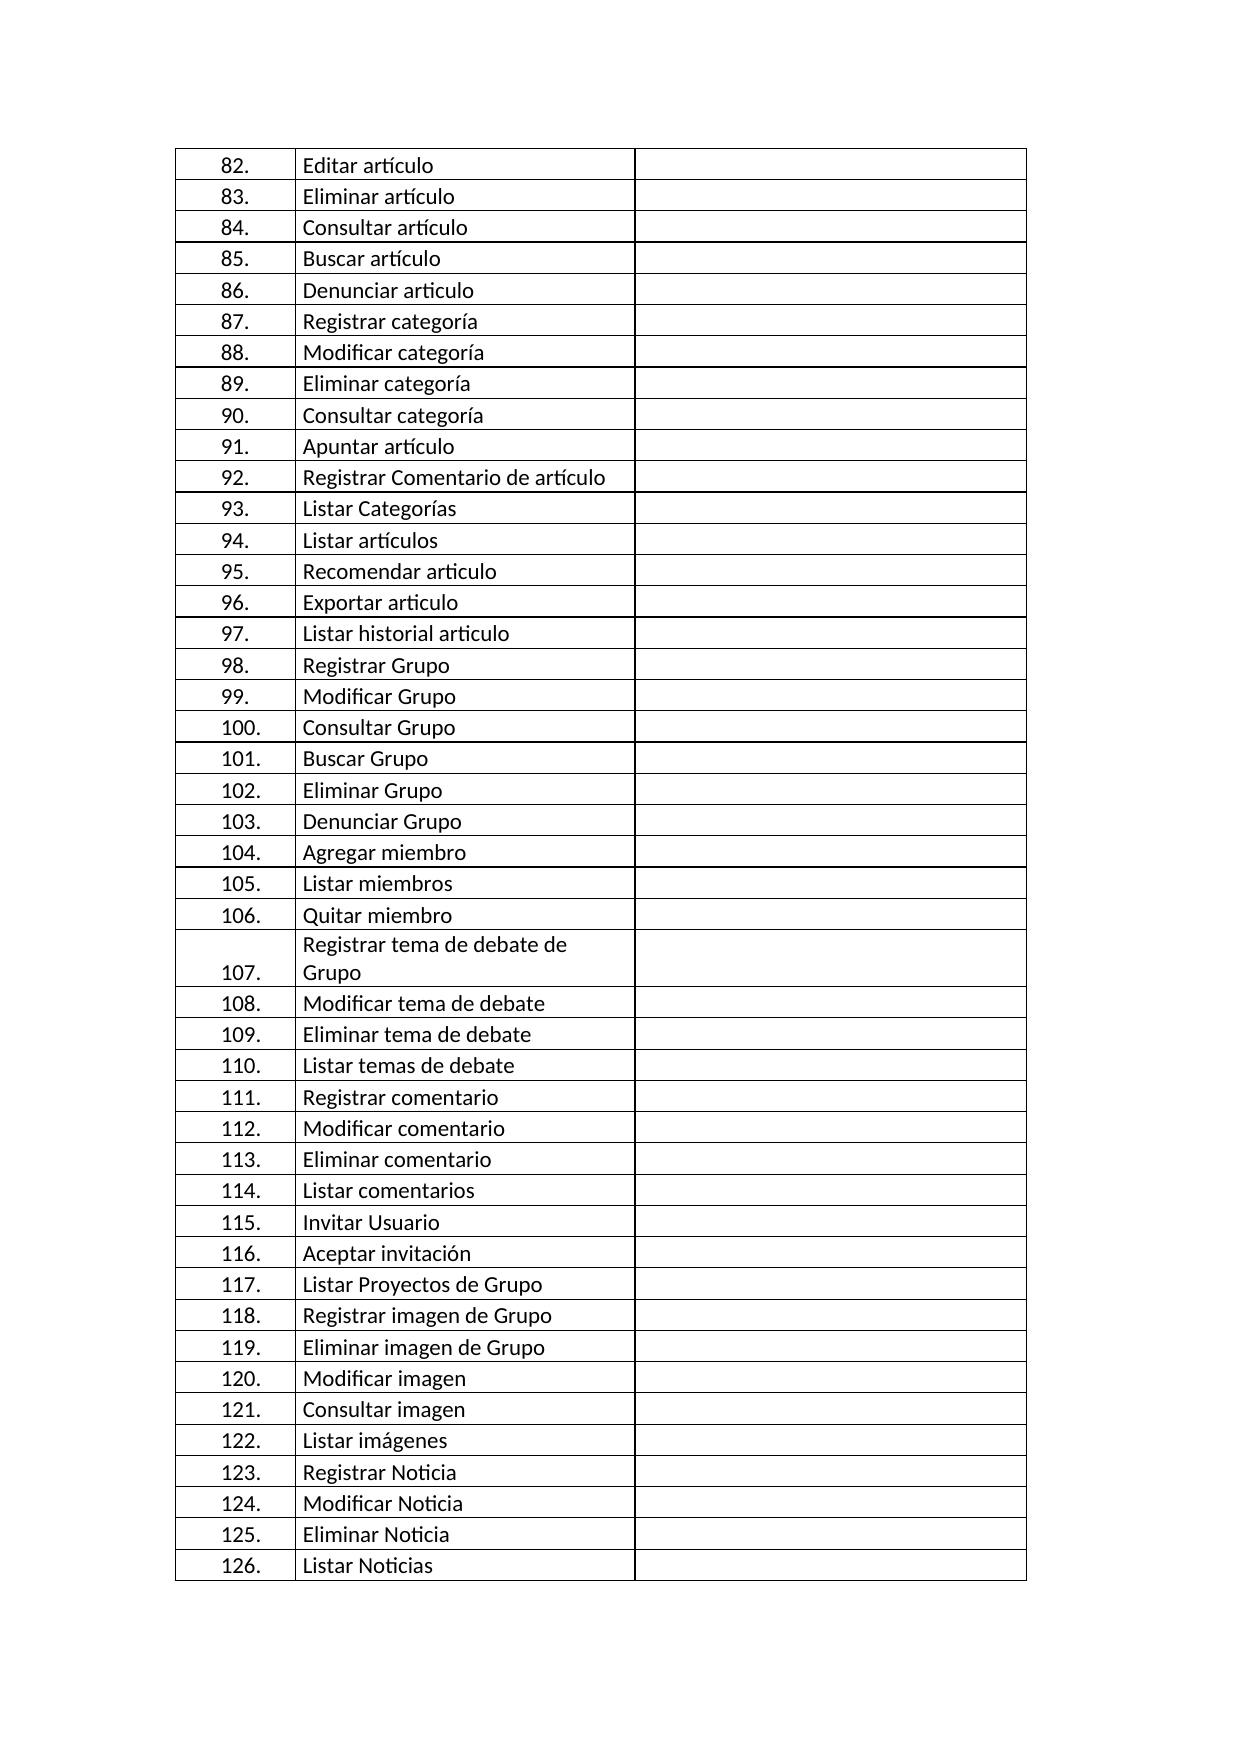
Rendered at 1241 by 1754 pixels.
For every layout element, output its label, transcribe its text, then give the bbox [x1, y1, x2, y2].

table_cell [636, 149, 1026, 179]
table_cell [176, 649, 295, 679]
table_cell Consultar imagen [296, 1393, 634, 1423]
table_cell Listar artículos [296, 524, 634, 554]
table_cell Eliminar imagen de Grupo [296, 1331, 634, 1361]
table_cell [176, 1268, 295, 1298]
table_cell [636, 899, 1026, 929]
table_cell Denunciar articulo [296, 274, 634, 304]
table_cell Eliminar Grupo [296, 774, 634, 804]
table_cell Modificar Noticia [296, 1487, 634, 1517]
table_cell Registrar tema de debate de Grupo [296, 930, 634, 986]
table_cell [636, 805, 1026, 835]
table_cell [176, 586, 295, 616]
table_cell Modificar Grupo [296, 680, 634, 710]
table_cell Modificar imagen [296, 1362, 634, 1392]
table_cell [176, 711, 295, 741]
table_cell Registrar Noticia [296, 1456, 634, 1486]
table_cell [176, 524, 295, 554]
table_cell [176, 211, 295, 241]
table_cell [176, 743, 295, 773]
table_cell Modificar comentario [296, 1112, 634, 1142]
table_cell Listar Categorías [296, 493, 634, 523]
table_cell [636, 649, 1026, 679]
table_cell [176, 1112, 295, 1142]
table_cell [176, 1237, 295, 1267]
table_cell Registrar categoría [296, 305, 634, 335]
table_cell [636, 1081, 1026, 1111]
table_cell [636, 336, 1026, 366]
table_cell Listar historial articulo [296, 618, 634, 648]
table_cell [636, 274, 1026, 304]
table_cell [636, 987, 1026, 1017]
table_cell [176, 305, 295, 335]
table_cell [636, 1300, 1026, 1330]
table_cell Consultar Grupo [296, 711, 634, 741]
table_cell [176, 368, 295, 398]
table_cell [636, 1206, 1026, 1236]
table_cell [176, 461, 295, 491]
table_cell Recomendar articulo [296, 555, 634, 585]
table_cell [176, 868, 295, 898]
table_cell [636, 930, 1026, 986]
table_cell [636, 493, 1026, 523]
table_cell [176, 774, 295, 804]
table_cell Aceptar invitación [296, 1237, 634, 1267]
table_cell [636, 680, 1026, 710]
table_cell Listar miembros [296, 868, 634, 898]
table_cell Denunciar Grupo [296, 805, 634, 835]
table_cell [636, 1018, 1026, 1048]
table_cell [636, 1175, 1026, 1205]
table_cell [636, 1487, 1026, 1517]
table_cell Editar artículo [296, 149, 634, 179]
table_cell [176, 680, 295, 710]
table_cell [176, 180, 295, 210]
table_cell [636, 211, 1026, 241]
table_cell [176, 149, 295, 179]
table_cell Registrar Comentario de artículo [296, 461, 634, 491]
table_cell Listar Proyectos de Grupo [296, 1268, 634, 1298]
table_cell [636, 524, 1026, 554]
table_cell [636, 399, 1026, 429]
table_cell [176, 1550, 295, 1580]
table_cell Listar comentarios [296, 1175, 634, 1205]
table_cell Listar Noticias [296, 1550, 634, 1580]
table_cell [176, 274, 295, 304]
table_cell Listar temas de debate [296, 1050, 634, 1080]
table_cell [636, 618, 1026, 648]
table_cell Consultar categoría [296, 399, 634, 429]
table_cell [636, 1456, 1026, 1486]
table_cell [176, 1300, 295, 1330]
table_cell [636, 368, 1026, 398]
table_cell [636, 711, 1026, 741]
table_cell Invitar Usuario [296, 1206, 634, 1236]
table_cell Listar imágenes [296, 1425, 634, 1455]
table_cell [636, 743, 1026, 773]
table_cell [636, 774, 1026, 804]
table_cell [636, 180, 1026, 210]
table_cell Apuntar artículo [296, 430, 634, 460]
table_cell [636, 1050, 1026, 1080]
table_cell [636, 1331, 1026, 1361]
table_cell [176, 1393, 295, 1423]
table_cell [176, 1456, 295, 1486]
table_cell Eliminar Noticia [296, 1518, 634, 1548]
table_cell Exportar articulo [296, 586, 634, 616]
table_cell Consultar artículo [296, 211, 634, 241]
table_cell Buscar artículo [296, 243, 634, 273]
table_cell [636, 1518, 1026, 1548]
table_cell Buscar Grupo [296, 743, 634, 773]
table_cell [636, 1143, 1026, 1173]
table_cell [176, 1425, 295, 1455]
table_cell [636, 1550, 1026, 1580]
table_cell [176, 243, 295, 273]
table_cell Quitar miembro [296, 899, 634, 929]
table_cell [176, 987, 295, 1017]
table_cell Eliminar artículo [296, 180, 634, 210]
table_cell Registrar imagen de Grupo [296, 1300, 634, 1330]
table_cell [176, 1050, 295, 1080]
table_cell [176, 618, 295, 648]
table_cell Agregar miembro [296, 836, 634, 866]
table_cell [176, 899, 295, 929]
table_cell [636, 555, 1026, 585]
table_cell [176, 836, 295, 866]
table_cell [636, 461, 1026, 491]
table_cell [176, 805, 295, 835]
table_cell [636, 243, 1026, 273]
table_cell [176, 1206, 295, 1236]
table_cell [176, 930, 295, 986]
table_cell [636, 430, 1026, 460]
table_cell [176, 399, 295, 429]
table_cell [636, 1362, 1026, 1392]
table_cell [636, 305, 1026, 335]
table_cell [636, 1425, 1026, 1455]
table_cell [636, 1393, 1026, 1423]
table_cell [176, 1018, 295, 1048]
table_cell [176, 555, 295, 585]
table_cell [176, 430, 295, 460]
table_cell [636, 586, 1026, 616]
table_cell Registrar Grupo [296, 649, 634, 679]
table_cell [176, 1081, 295, 1111]
table_cell [636, 1268, 1026, 1298]
table_cell Modificar tema de debate [296, 987, 634, 1017]
table_cell [176, 1362, 295, 1392]
table_cell Eliminar comentario [296, 1143, 634, 1173]
table_cell [636, 836, 1026, 866]
table_cell [176, 1143, 295, 1173]
table_cell [176, 1487, 295, 1517]
table_cell [636, 1112, 1026, 1142]
table_cell [176, 1175, 295, 1205]
table_cell [176, 336, 295, 366]
table_cell Modificar categoría [296, 336, 634, 366]
table_cell Registrar comentario [296, 1081, 634, 1111]
table_cell [636, 1237, 1026, 1267]
table_cell Eliminar tema de debate [296, 1018, 634, 1048]
table_cell Eliminar categoría [296, 368, 634, 398]
table_cell [636, 868, 1026, 898]
table_cell [176, 1518, 295, 1548]
table_cell [176, 1331, 295, 1361]
table_cell [176, 493, 295, 523]
